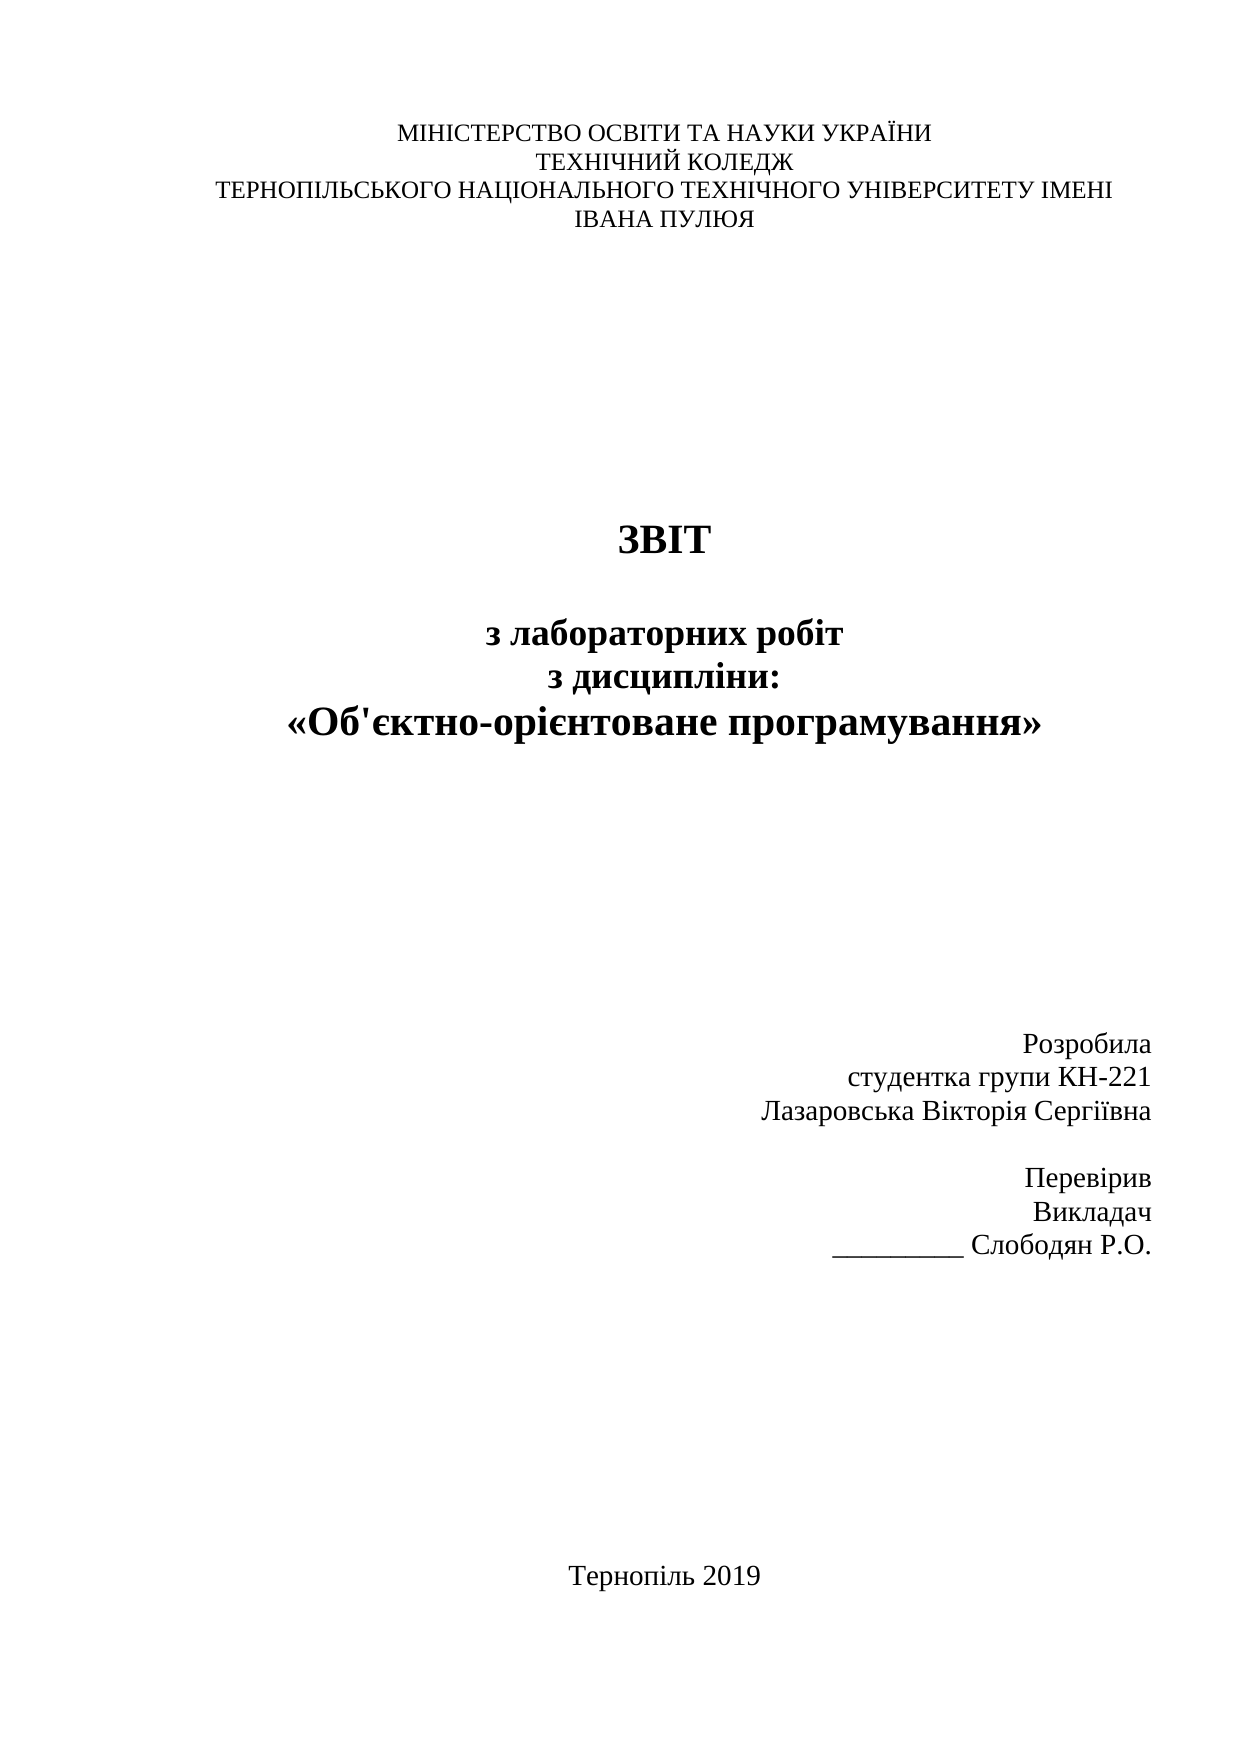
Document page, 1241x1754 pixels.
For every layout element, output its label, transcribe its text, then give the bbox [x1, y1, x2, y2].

text Розробила [177, 1026, 1152, 1059]
text «Об'єктно-орієнтоване програмування» [177, 696, 1152, 744]
text з лабораторних робіт [177, 610, 1152, 653]
text Викладач [177, 1194, 1152, 1227]
text Тернопіль 2019 [177, 1558, 1152, 1592]
text студентка групи КН-221 [177, 1059, 1152, 1093]
text ТЕРНОПІЛЬСЬКОГО НАЦІОНАЛЬНОГО ТЕХНІЧНОГО УНІВЕРСИТЕТУ ІМЕНІ ІВАНА ПУЛЮЯ [177, 176, 1152, 233]
text Лазаровська Вікторія Сергіївна [177, 1093, 1152, 1127]
text з дисципліни: [177, 653, 1152, 696]
text ТЕХНІЧНИЙ КОЛЕДЖ [177, 147, 1152, 176]
text Перевірив [177, 1160, 1152, 1194]
text МІНІСТЕРСТВО ОСВІТИ ТА НАУКИ УКРАЇНИ [177, 118, 1152, 147]
text ЗВІТ [177, 514, 1152, 562]
text _________ Слободян Р.О. [177, 1227, 1152, 1261]
